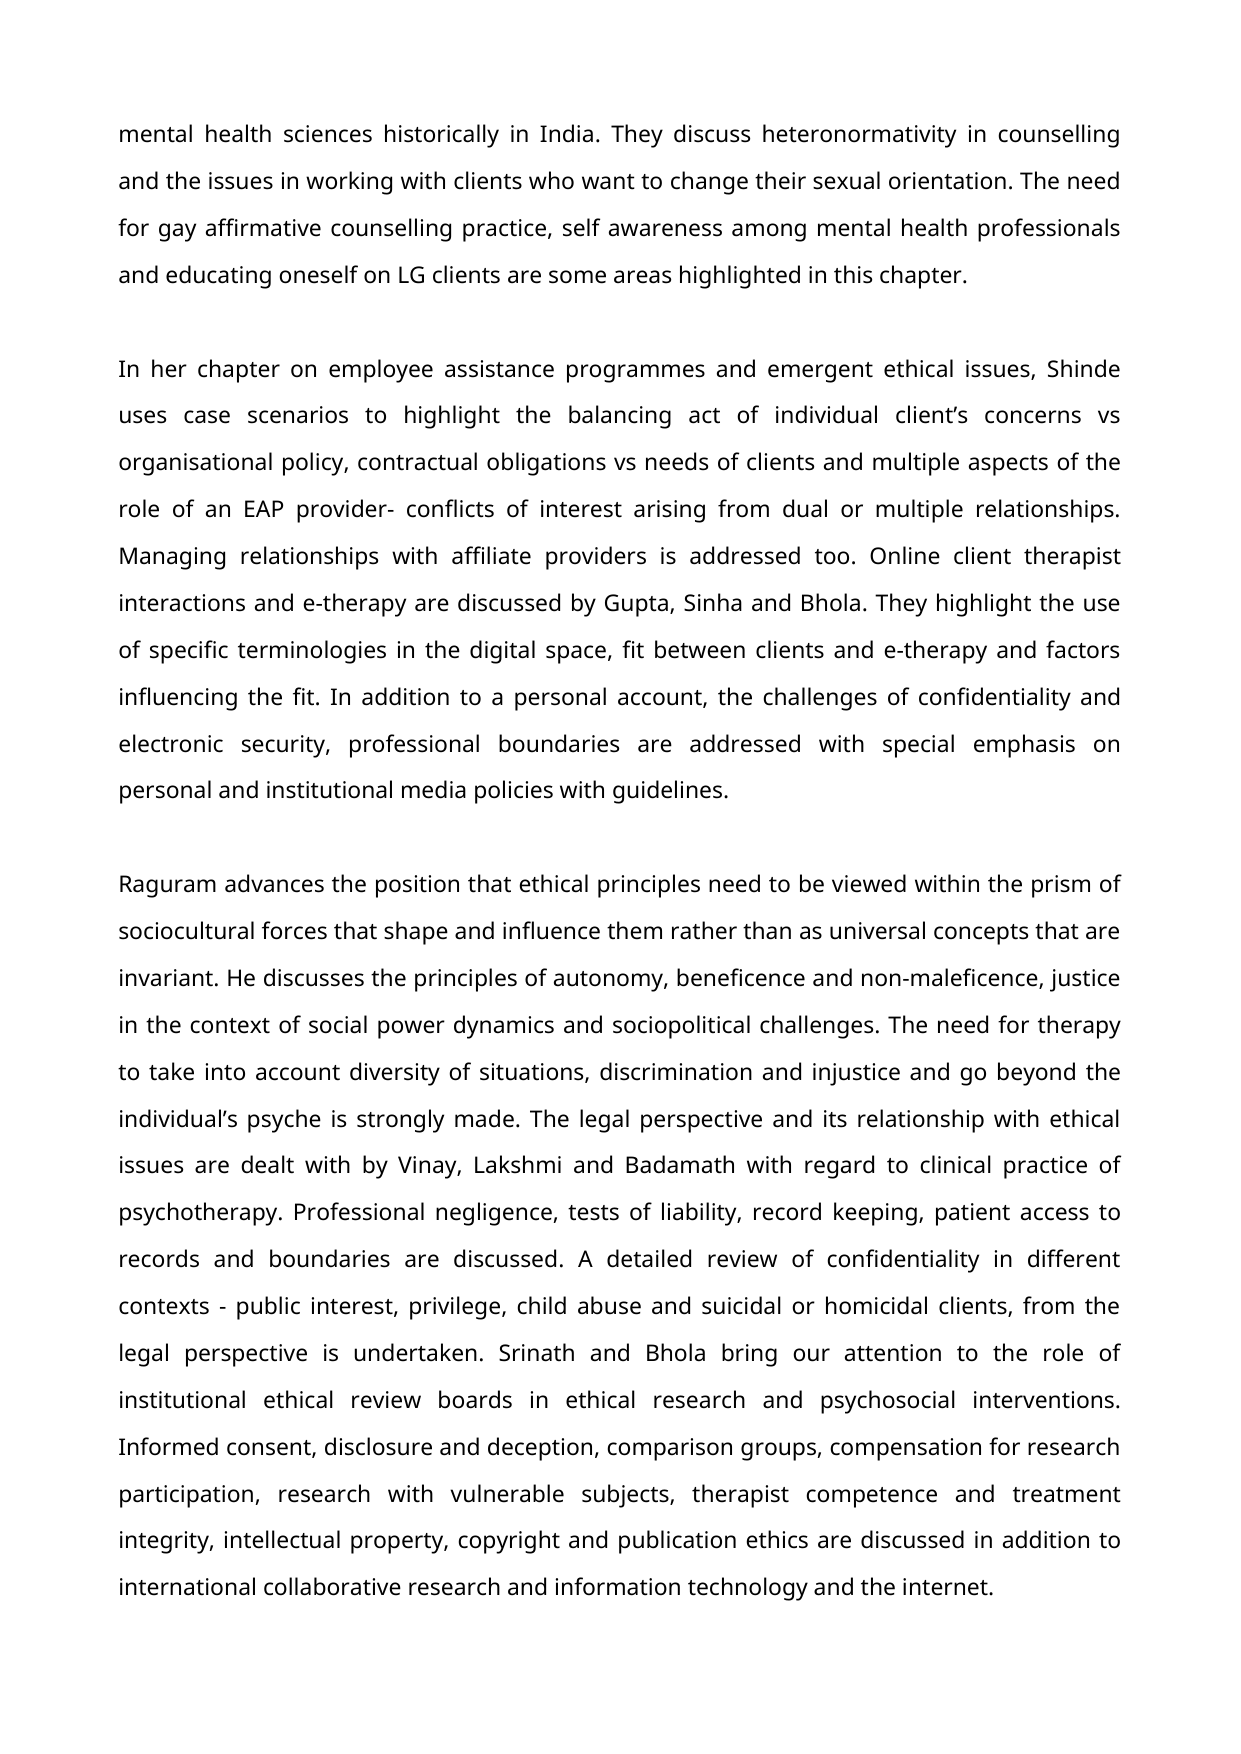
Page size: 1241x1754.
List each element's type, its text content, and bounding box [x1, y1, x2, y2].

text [118, 118, 1122, 290]
text Raguram advances the position that ethical principles need to be viewed within the prism of sociocultural forces that shape and influence them rather than as universal concepts that are invariant. He discusses the principles of autonomy, beneficence and non-maleficence, justice in the context of social power dynamics and sociopolitical challenges. The need for therapy to take into account diversity of situations, discrimination and injustice and go beyond the individual’s psyche is strongly made. The legal perspective and its relationship with ethical issues are dealt with by Vinay, Lakshmi and Badamath with regard to clinical practice of psychotherapy. Professional negligence, tests of liability, record keeping, patient access to records and boundaries are discussed. A detailed review of confidentiality in different contexts - public interest, privilege, child abuse and suicidal or homicidal clients, from the legal perspective is undertaken. Srinath and Bhola bring our attention to the role of institutional ethical review boards in ethical research and psychosocial interventions. Informed consent, disclosure and deception, comparison groups, compensation for research participation, research with vulnerable subjects, therapist competence and treatment integrity, intellectual property, copyright and publication ethics are discussed in addition to international collaborative research and information technology and the internet. [118, 868, 1122, 1602]
text In her chapter on employee assistance programmes and emergent ethical issues, Shinde uses case scenarios to highlight the balancing act of individual client’s concerns vs organisational policy, contractual obligations vs needs of clients and multiple aspects of the role of an EAP provider- conflicts of interest arising from dual or multiple relationships. Managing relationships with affiliate providers is addressed too. Online client therapist interactions and e-therapy are discussed by Gupta, Sinha and Bhola. They highlight the use of specific terminologies in the digital space, fit between clients and e-therapy and factors influencing the fit. In addition to a personal account, the challenges of confidentiality and electronic security, professional boundaries are addressed with special emphasis on personal and institutional media policies with guidelines. [118, 352, 1122, 806]
